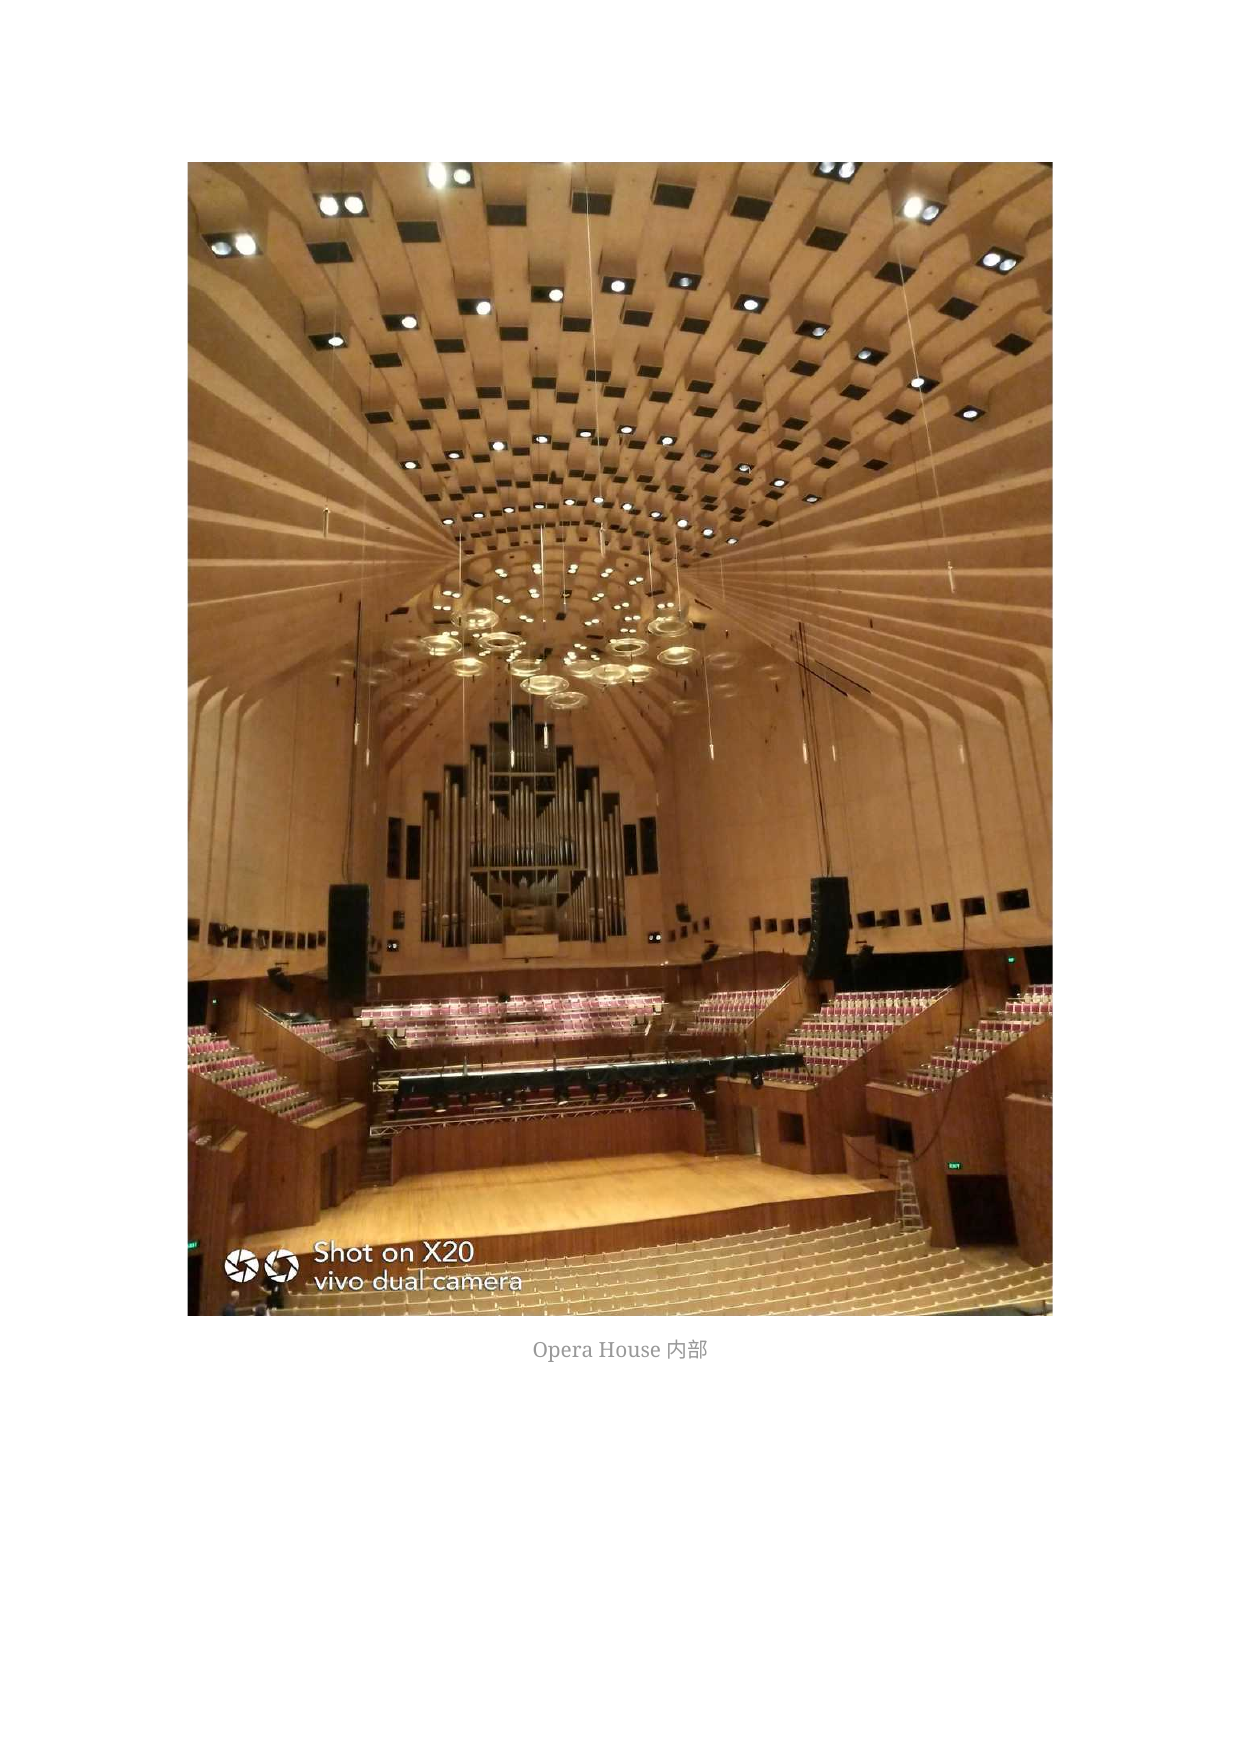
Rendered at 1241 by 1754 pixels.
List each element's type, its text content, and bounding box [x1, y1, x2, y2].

text Opera House 内部 [187, 1332, 1053, 1364]
picture [187, 162, 1053, 1316]
